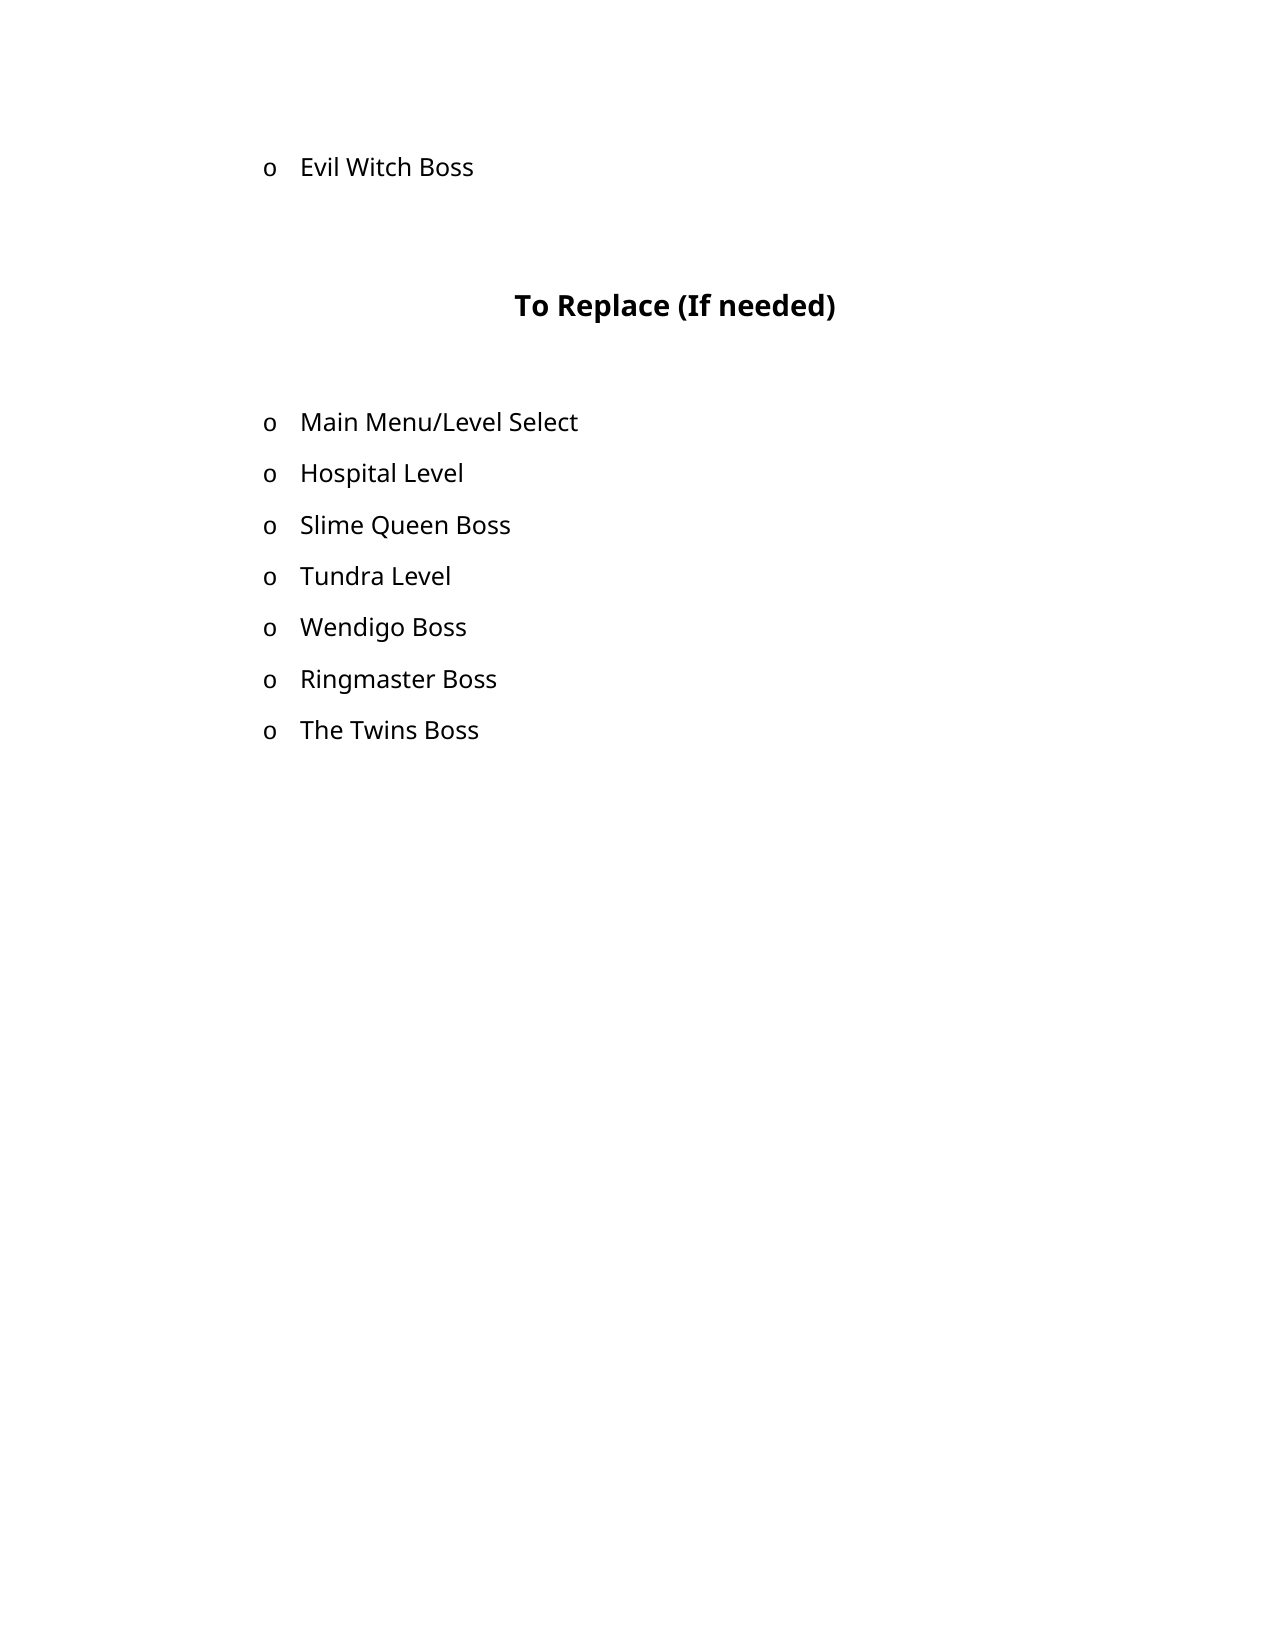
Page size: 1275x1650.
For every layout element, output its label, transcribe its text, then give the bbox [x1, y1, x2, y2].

list The Twins Boss [262, 713, 1125, 747]
list Wendigo Boss [262, 610, 1125, 644]
list Ringmaster Boss [262, 661, 1125, 696]
list Slime Queen Boss [262, 507, 1125, 542]
list Tundra Level [262, 559, 1125, 593]
list Hospital Level [262, 456, 1125, 490]
list To Replace (If needed) [225, 286, 1125, 325]
list Main Menu/Level Select [262, 405, 1125, 439]
list Evil Witch Boss [262, 150, 1125, 184]
